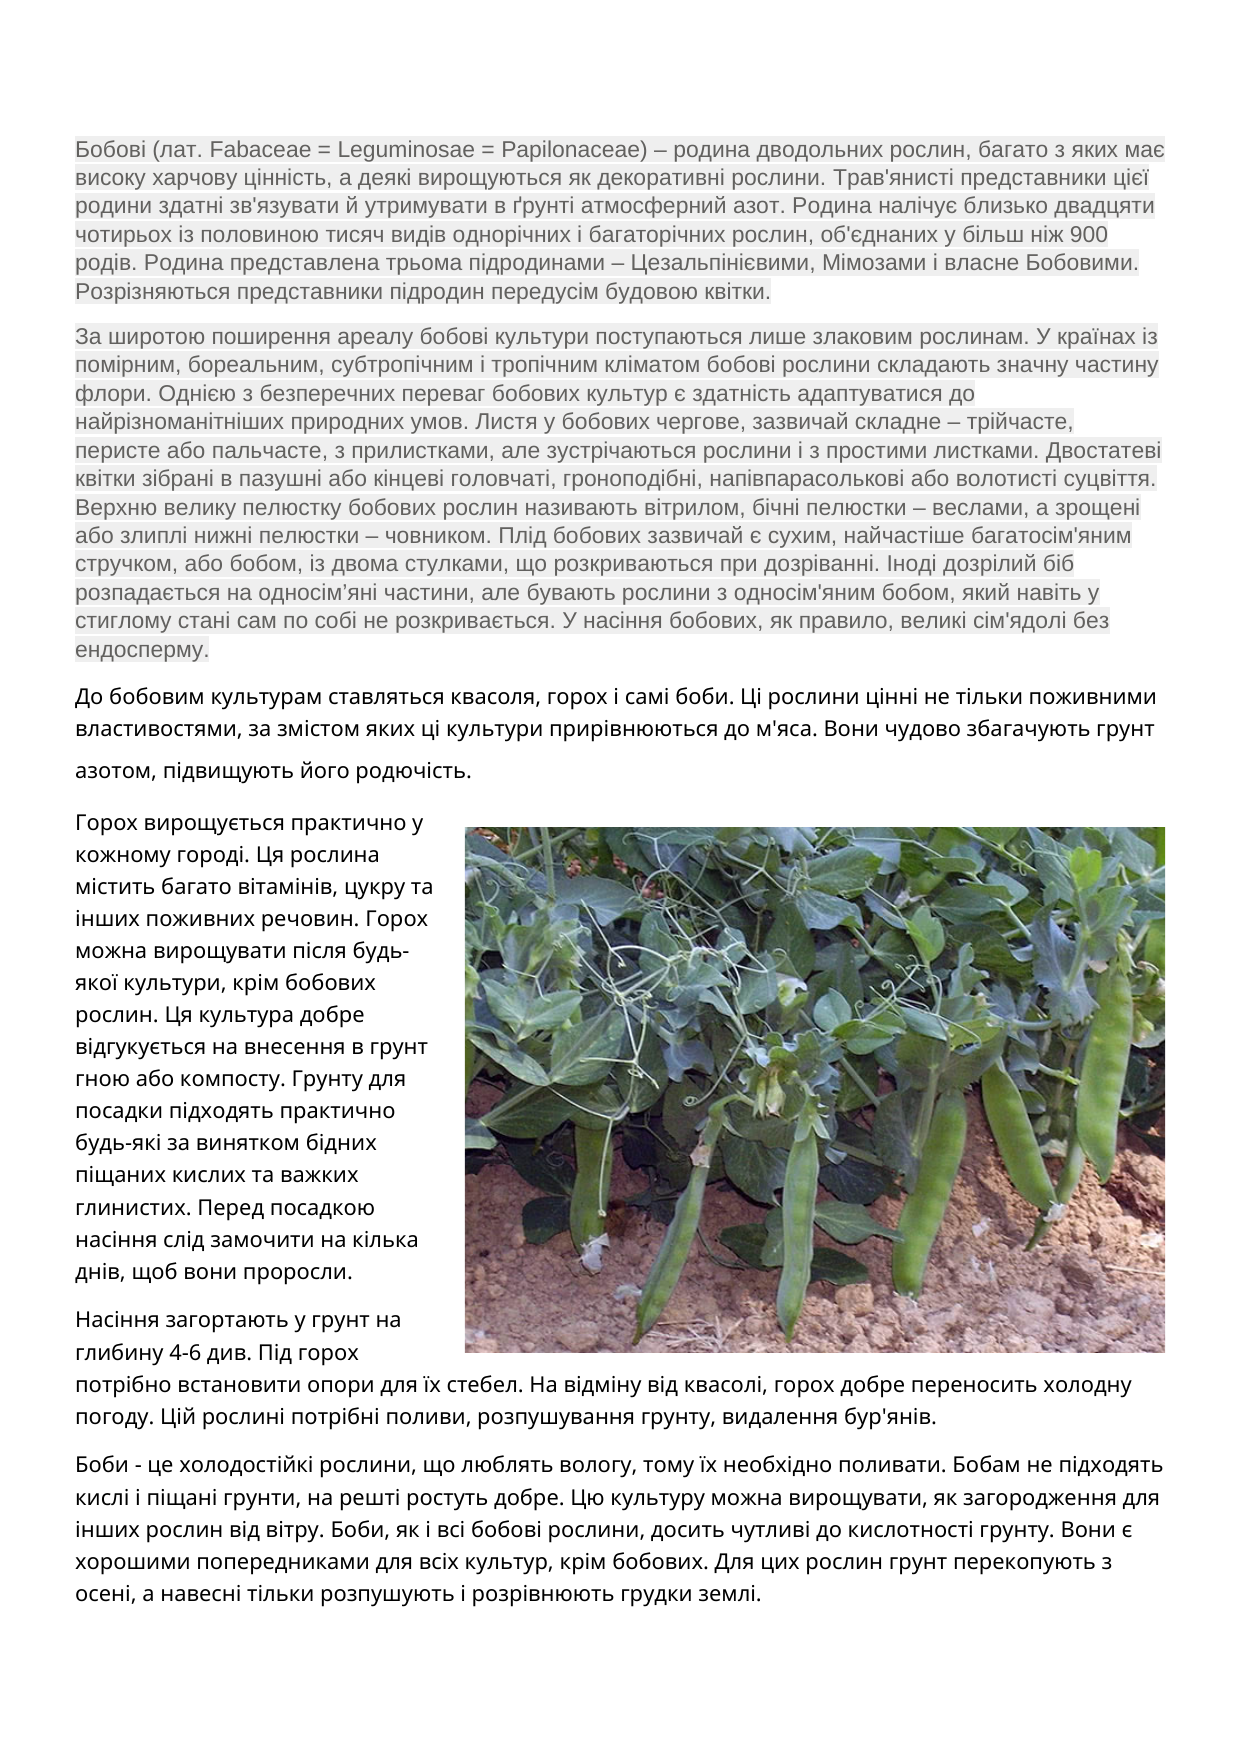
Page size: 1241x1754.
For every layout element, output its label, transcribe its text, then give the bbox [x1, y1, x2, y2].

text До бобовим культурам ставляться квасоля, горох і самі боби. Ці рослини цінні не тільки поживними властивостями, за змістом яких ці культури прирівнюються до м'яса. Вони чудово збагачують грунт азотом, підвищують його родючість. [75, 681, 1165, 787]
text Бобові (лат. Fabaceae = Leguminosae = Papilonaceae) – родина дводольних рослин, багато з яких має високу харчову цінність, а деякі вирощуються як декоративні рослини. Трав'янисті представники цієї родини здатні зв'язувати й утримувати в ґрунті атмосферний азот. Родина налічує близько двадцяти чотирьох із половиною тисяч видів однорічних і багаторічних рослин, об'єднаних у більш ніж 900 родів. Родина представлена трьома підродинами – Цезальпінієвими, Мімозами і власне Бобовими. Розрізняються представники підродин передусім будовою квітки. [75, 162, 1165, 304]
text Боби - це холодостійкі рослини, що люблять вологу, тому їх необхідно поливати. Бобам не підходять кислі і піщані грунти, на решті ростуть добре. Цю культуру можна вирощувати, як загородження для інших рослин від вітру. Боби, як і всі бобові рослини, досить чутливі до кислотності грунту. Вони є хорошими попередниками для всіх культур, крім бобових. Для цих рослин грунт перекопують з осені, а навесні тільки розпушують і розрівнюють грудки землі. [75, 1449, 1165, 1608]
picture [464, 827, 1166, 1353]
text Насіння загортають у грунт на глибину 4-6 див. Під горох потрібно встановити опори для їх стебел. На відміну від квасолі, горох добре переносить холодну погоду. Цій рослині потрібні поливи, розпушування грунту, видалення бур'янів. [75, 1304, 1165, 1431]
text За широтою поширення ареалу бобові культури поступаються лише злаковим рослинам. У країнах із помірним, бореальним, субтропічним і тропічним кліматом бобові рослини складають значну частину флори. Однією з безперечних переваг бобових культур є здатність адаптуватися до найрізноманітніших природних умов. Листя у бобових чергове, зазвичай складне – трійчасте, перисте або пальчасте, з прилистками, але зустрічаються рослини і з простими листками. Двостатеві квітки зібрані в пазушні або кінцеві головчаті, гроноподібні, напівпарасолькові або волотисті суцвіття. Верхню велику пелюстку бобових рослин називають вітрилом, бічні пелюстки – веслами, а зрощені або злиплі нижні пелюстки – човником. Плід бобових зазвичай є сухим, найчастіше багатосім'яним стручком, або бобом, із двома стулками, що розкриваються при дозріванні. Іноді дозрілий біб розпадається на односім’яні частини, але бувають рослини з односім'яним бобом, який навіть у стиглому стані сам по собі не розкривається. У насіння бобових, як правило, великі сім'ядолі без ендосперму. [75, 323, 1165, 662]
